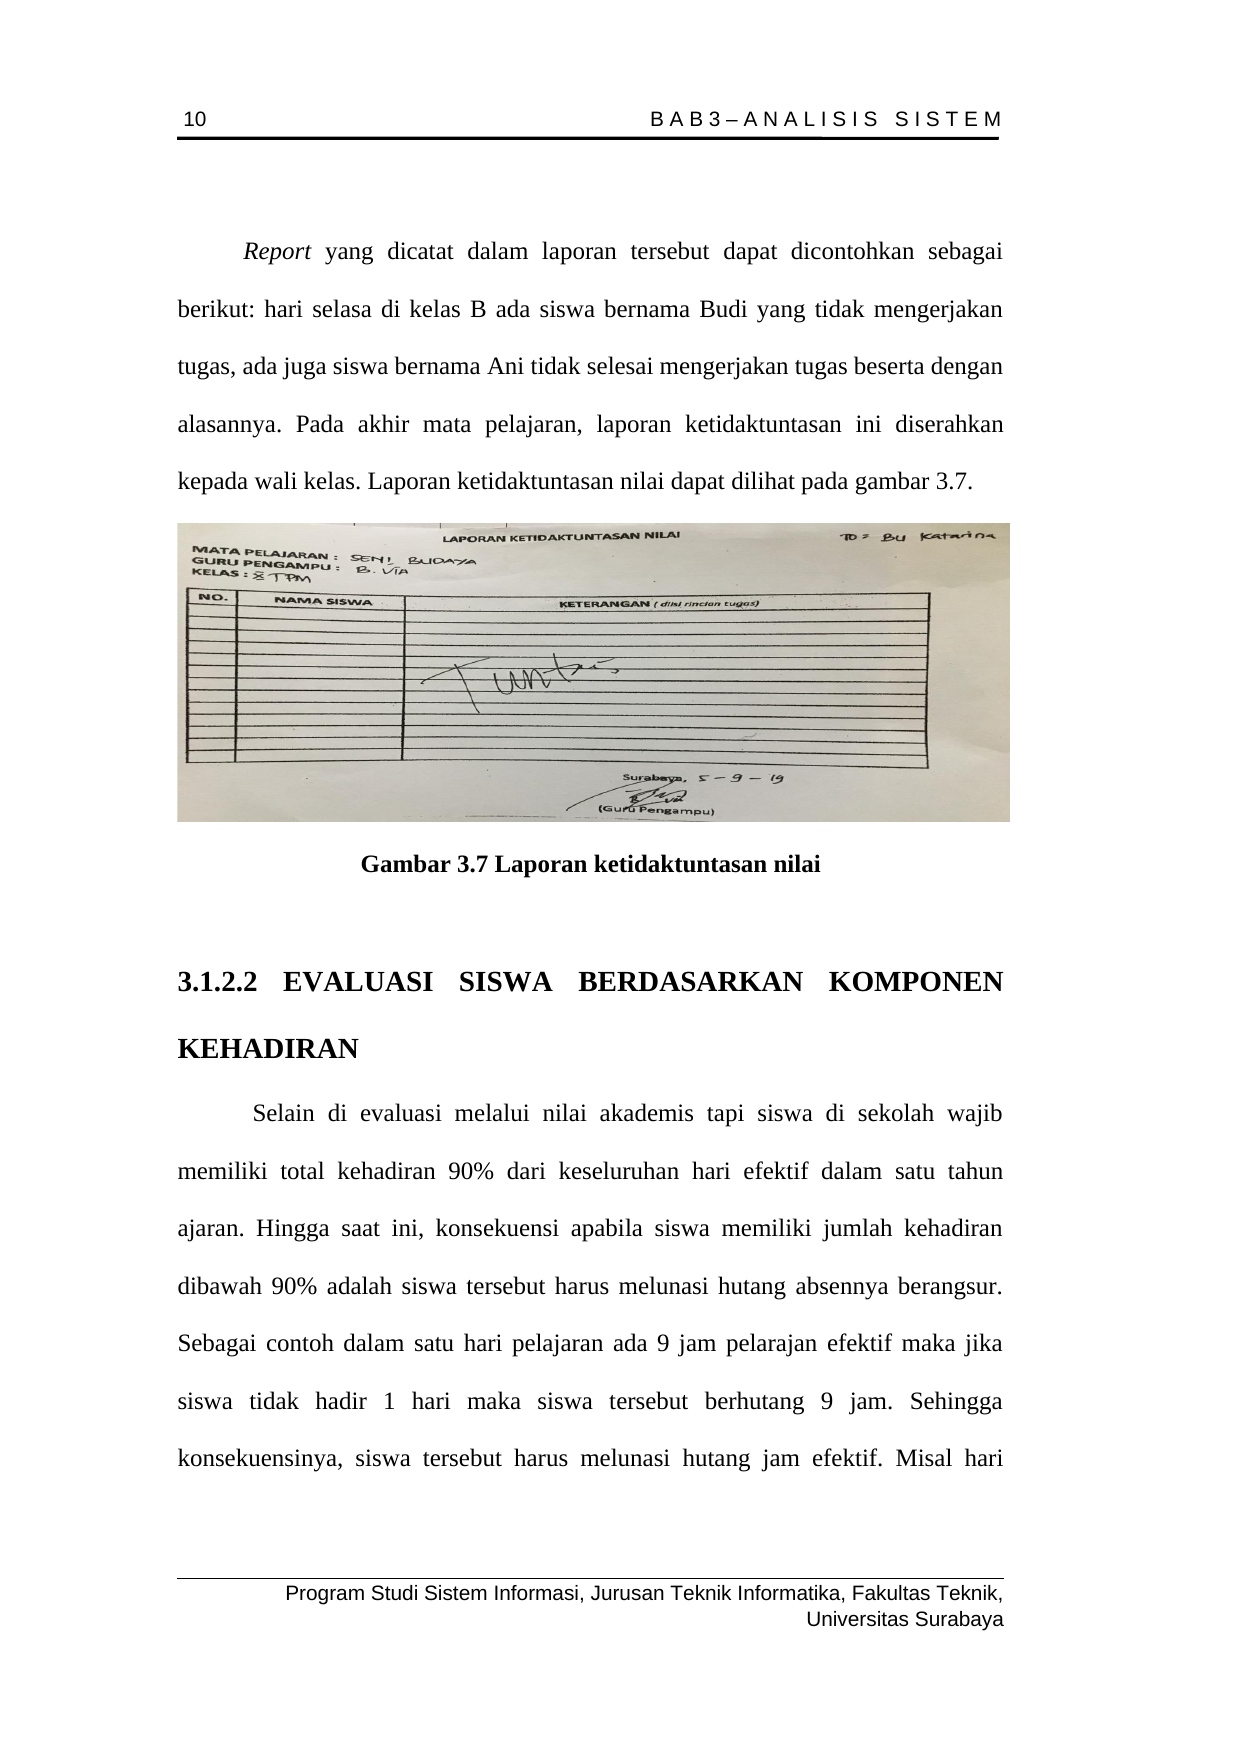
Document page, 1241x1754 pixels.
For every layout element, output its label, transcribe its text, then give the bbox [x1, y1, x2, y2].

text Gambar 3.7 Laporan ketidaktuntasan nilai [177, 849, 1004, 878]
text Report yang dicatat dalam laporan tersebut dapat dicontohkan sebagai berikut: hari selasa di kelas B ada siswa bernama Budi yang tidak mengerjakan tugas, ada juga siswa bernama Ani tidak selesai mengerjakan tugas beserta dengan alasannya. Pada akhir mata pelajaran, laporan ketidaktuntasan ini diserahkan kepada wali kelas. Laporan ketidaktuntasan nilai dapat dilihat pada gambar 3.7. [177, 236, 1004, 495]
picture [177, 523, 1010, 822]
text 3.1.2.2 EVALUASI SISWA BERDASARKAN KOMPONEN KEHADIRAN [177, 964, 1004, 1065]
